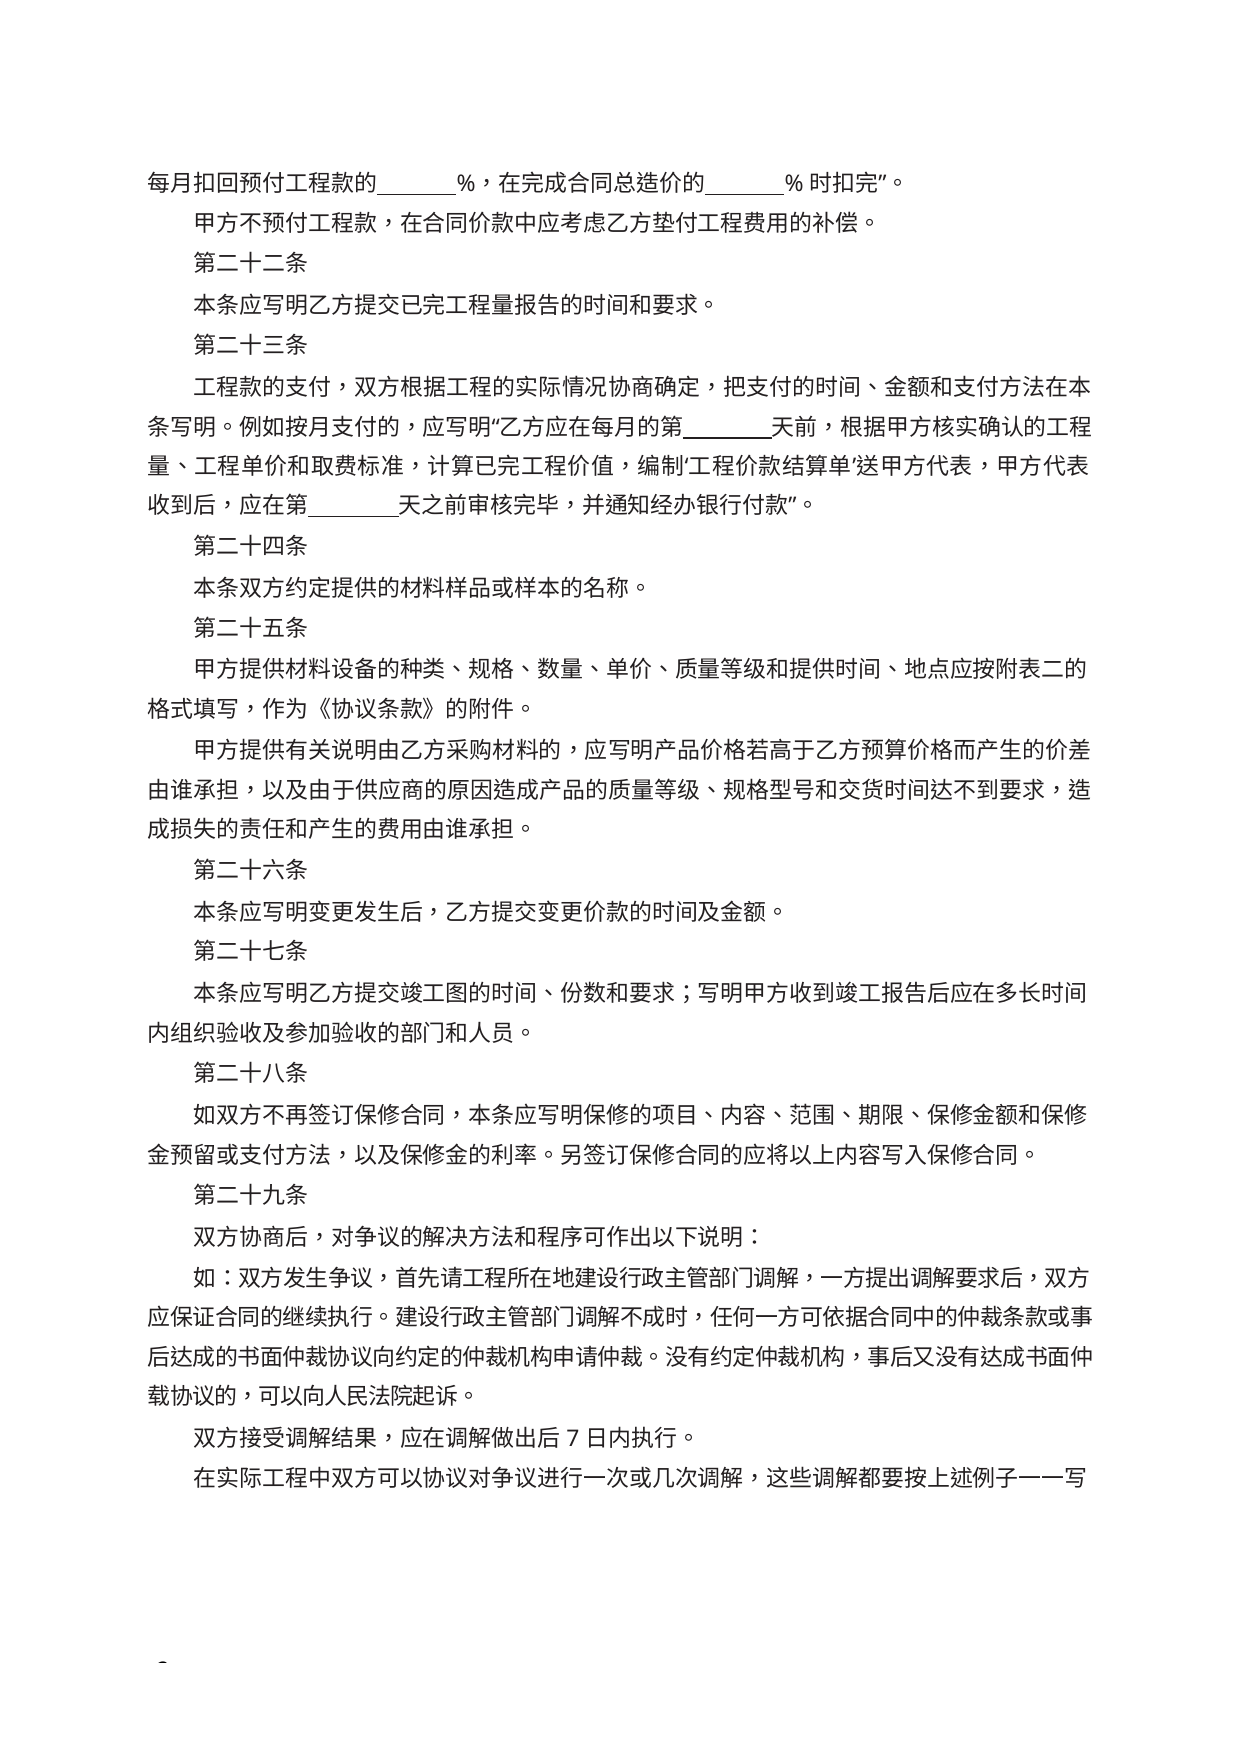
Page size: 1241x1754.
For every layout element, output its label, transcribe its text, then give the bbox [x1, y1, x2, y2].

text 如双方不再签订保修合同，本条应写明保修的项目、内容、范围、期限、保修金额和保修金预留或支付方法，以及保修金的利率。另签订保修合同的应将以上内容写入保修合同。 [148, 1099, 1105, 1170]
text 甲方提供材料设备的种类、规格、数量、单价、质量等级和提供时间、地点应按附表二的格式填写，作为《协议条款》的附件。 [148, 653, 1105, 724]
text 每月扣回预付工程款的 %，在完成合同总造价的 % 时扣完”。甲方不预付工程款，在合同价款中应考虑乙方垫付工程费用的补偿。 [148, 167, 916, 238]
text 本条应写明乙方提交已完工程量报告的时间和要求。 [193, 289, 1105, 321]
text 如：双方发生争议，首先请工程所在地建设行政主管部门调解，一方提出调解要求后，双方应保证合同的继续执行。建设行政主管部门调解不成时，任何一方可依据合同中的仲裁条款或事后达成的书面仲裁协议向约定的仲裁机构申请仲裁。没有约定仲裁机构，事后又没有达成书面仲载协议的，可以向人民法院起诉。 [148, 1262, 1093, 1411]
text 双方协商后，对争议的解决方法和程序可作出以下说明： [193, 1221, 1105, 1253]
text 甲方提供有关说明由乙方采购材料的，应写明产品价格若高于乙方预算价格而产生的价差由谁承担，以及由于供应商的原因造成产品的质量等级、规格型号和交货时间达不到要求，造成损失的责任和产生的费用由谁承担。 [148, 734, 1093, 844]
text 第二十四条 [193, 530, 1105, 561]
text 第二十九条 [193, 1179, 1105, 1211]
text 在实际工程中双方可以协议对争议进行一次或几次调解，这些调解都要按上述例子一一写 [193, 1462, 1105, 1493]
text 第二十三条 [193, 329, 1105, 360]
text 本条双方约定提供的材料样品或样本的名称。 [193, 572, 1105, 603]
text 第二十七条 [193, 935, 1105, 967]
text 本条应写明变更发生后，乙方提交变更价款的时间及金额。 [193, 896, 1105, 927]
text 第二十六条 [193, 854, 1105, 885]
text 本条应写明乙方提交竣工图的时间、份数和要求；写明甲方收到竣工报告后应在多长时间内组织验收及参加验收的部门和人员。 [148, 977, 1105, 1048]
text 第二十二条 [193, 247, 1105, 279]
text 双方接受调解结果，应在调解做出后 7 日内执行。 [193, 1422, 1105, 1453]
text 工程款的支付，双方根据工程的实际情况协商确定，把支付的时间、金额和支付方法在本条写明。例如按月支付的，应写明“乙方应在每月的第 天前，根据甲方核实确认的工程量、工程单价和取费标准，计算已完工程价值，编制‘工程价款结算单’送甲方代表，甲方代表收到后，应在第 天之前审核完毕，并通知经办银行付款”。 [148, 371, 1093, 520]
text 第二十五条 [193, 612, 1105, 643]
text 第二十八条 [193, 1057, 1105, 1088]
